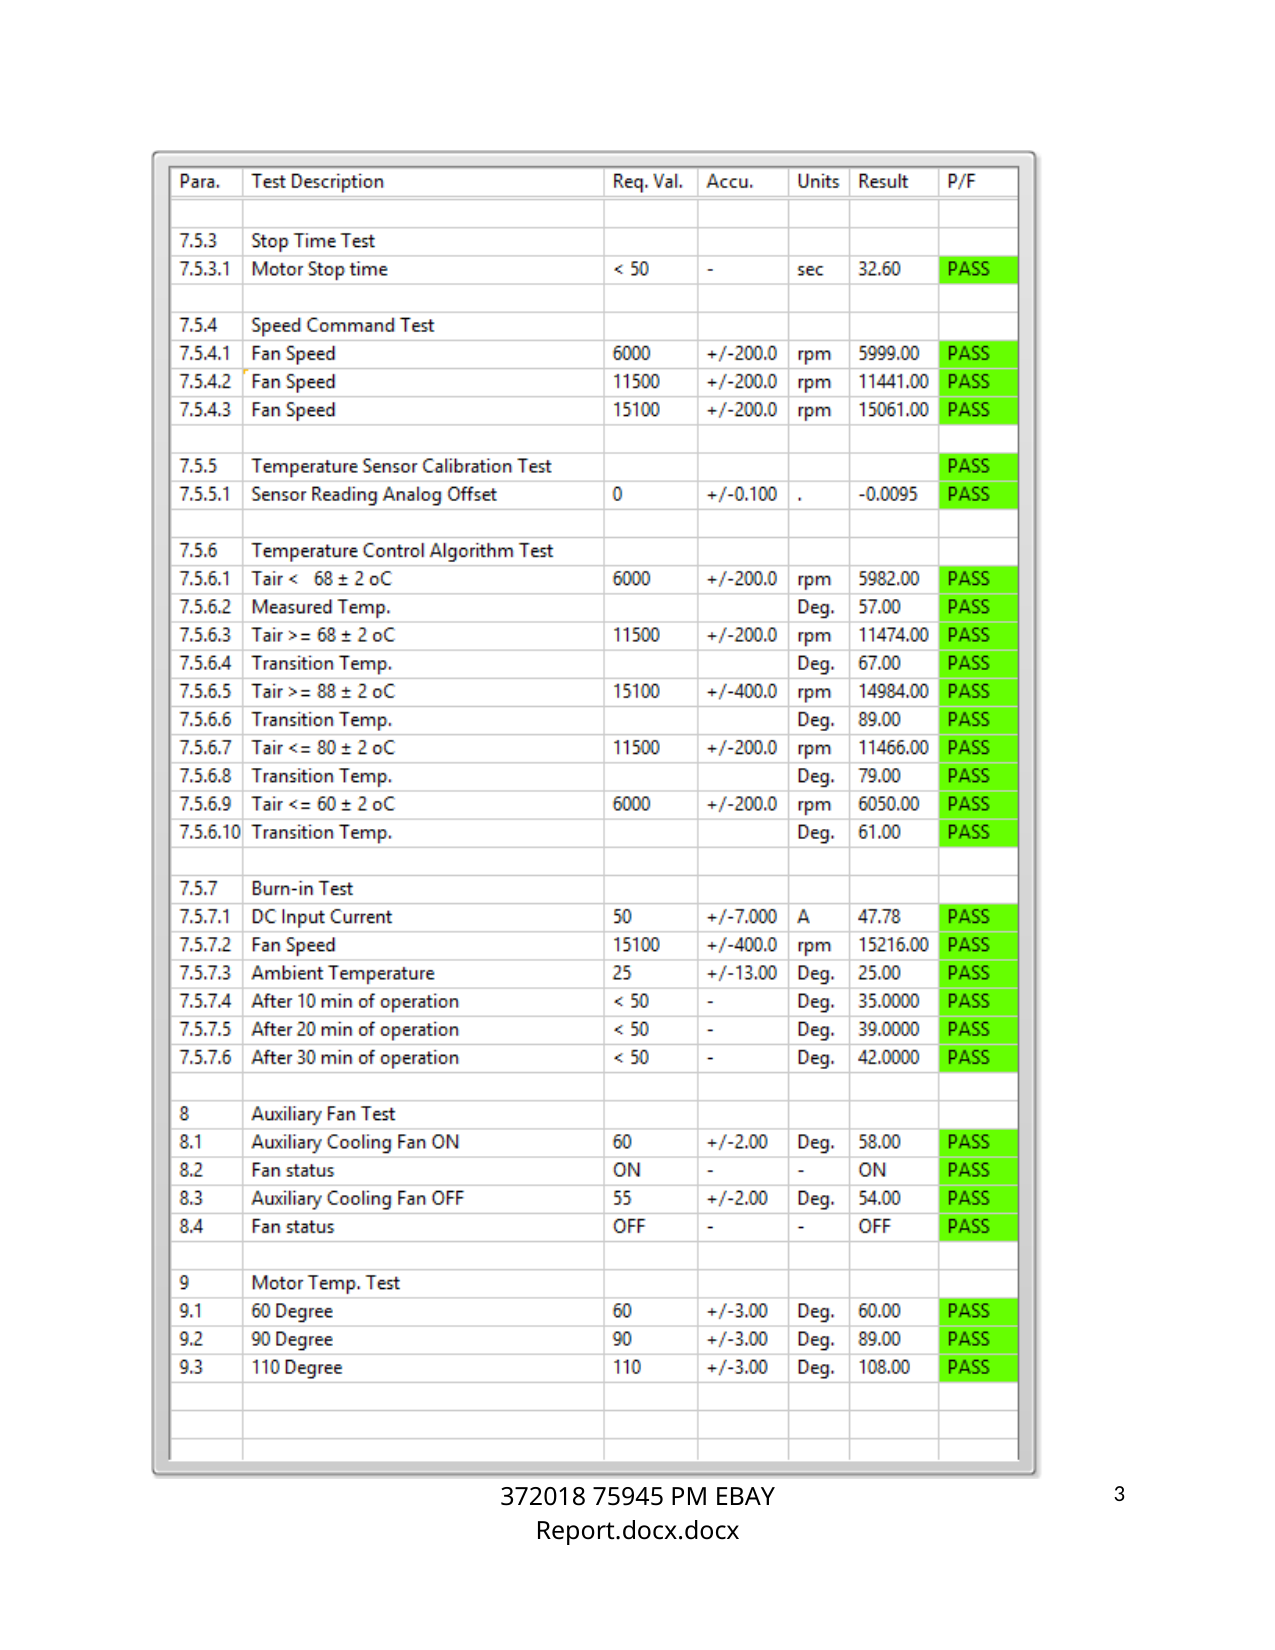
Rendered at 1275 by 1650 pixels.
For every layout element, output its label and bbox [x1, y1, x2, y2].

picture [150, 150, 1043, 1479]
